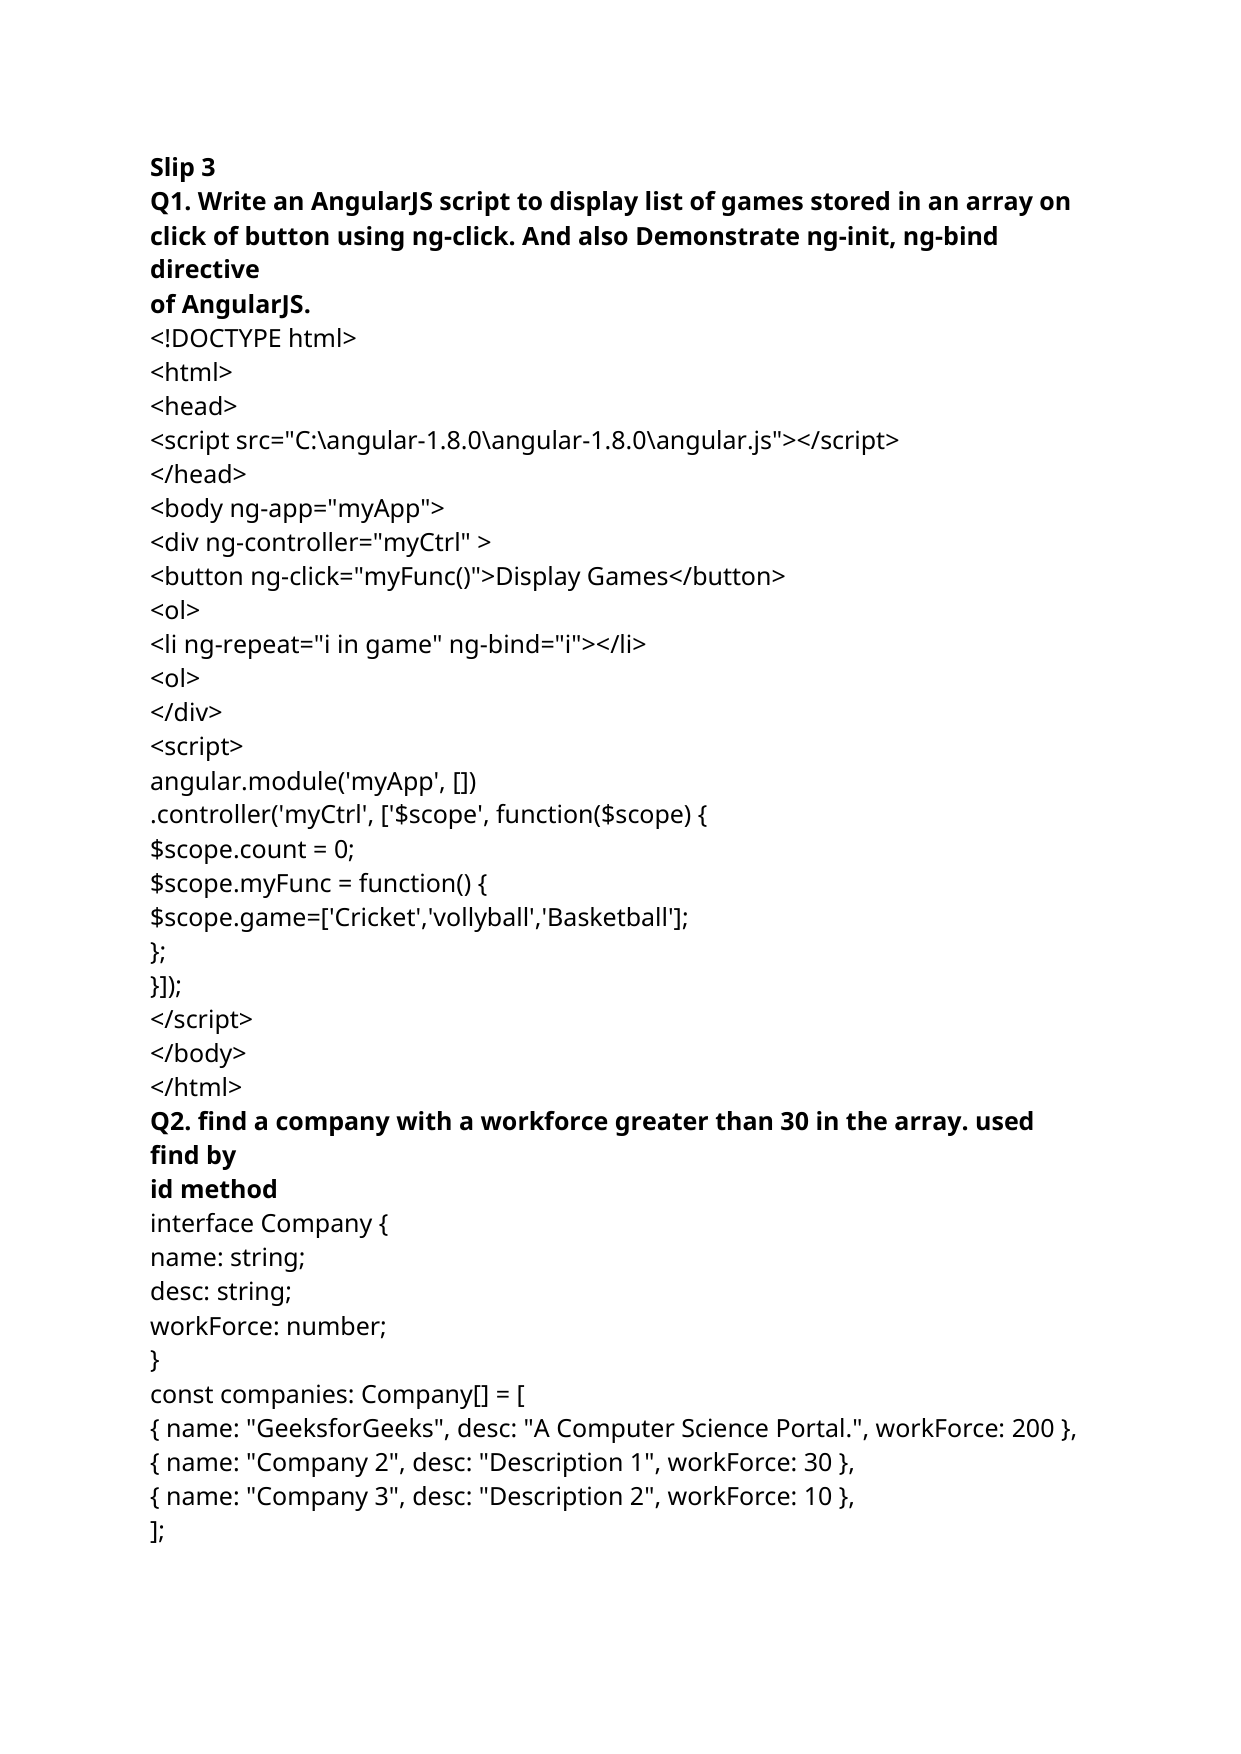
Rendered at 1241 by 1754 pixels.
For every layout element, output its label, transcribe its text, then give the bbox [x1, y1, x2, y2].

text </script> [150, 1002, 1090, 1036]
text click of button using ng-click. And also Demonstrate ng-init, ng-bind directive [150, 218, 1090, 286]
text id method [150, 1172, 1090, 1206]
text { name: "Company 3", desc: "Description 2", workForce: 10 }, [150, 1478, 1090, 1512]
text { name: "Company 2", desc: "Description 1", workForce: 30 }, [150, 1444, 1090, 1478]
text <body ng-app="myApp"> [150, 491, 1090, 525]
text }]); [150, 967, 1090, 1002]
text <div ng-controller="myCtrl" > [150, 525, 1090, 559]
text $scope.count = 0; [150, 831, 1090, 865]
text Q1. Write an AngularJS script to display list of games stored in an array on [150, 184, 1090, 218]
text desc: string; [150, 1274, 1090, 1308]
text { name: "GeeksforGeeks", desc: "A Computer Science Portal.", workForce: 200 }, [150, 1410, 1090, 1444]
text $scope.game=['Cricket','vollyball','Basketball']; [150, 899, 1090, 933]
text const companies: Company[] = [ [150, 1376, 1090, 1410]
text of AngularJS. [150, 286, 1090, 320]
text </body> [150, 1036, 1090, 1070]
text <script src="C:\angular-1.8.0\angular-1.8.0\angular.js"></script> [150, 422, 1090, 457]
text <script> [150, 729, 1090, 763]
text <li ng-repeat="i in game" ng-bind="i"></li> [150, 627, 1090, 661]
text </html> [150, 1070, 1090, 1104]
text </head> [150, 457, 1090, 491]
text interface Company { [150, 1206, 1090, 1240]
text Q2. find a company with a workforce greater than 30 in the array. used find by [150, 1104, 1090, 1172]
text workForce: number; [150, 1308, 1090, 1342]
text $scope.myFunc = function() { [150, 865, 1090, 899]
text ]; [150, 1512, 1090, 1547]
text name: string; [150, 1240, 1090, 1274]
text <!DOCTYPE html> [150, 320, 1090, 354]
text <button ng-click="myFunc()">Display Games</button> [150, 559, 1090, 593]
text <ol> [150, 661, 1090, 695]
text } [150, 1342, 1090, 1376]
text Slip 3 [150, 150, 1090, 184]
text <html> [150, 354, 1090, 388]
text .controller('myCtrl', ['$scope', function($scope) { [150, 797, 1090, 831]
text }; [150, 933, 1090, 967]
text angular.module('myApp', []) [150, 763, 1090, 797]
text <ol> [150, 593, 1090, 627]
text <head> [150, 388, 1090, 422]
text </div> [150, 695, 1090, 729]
